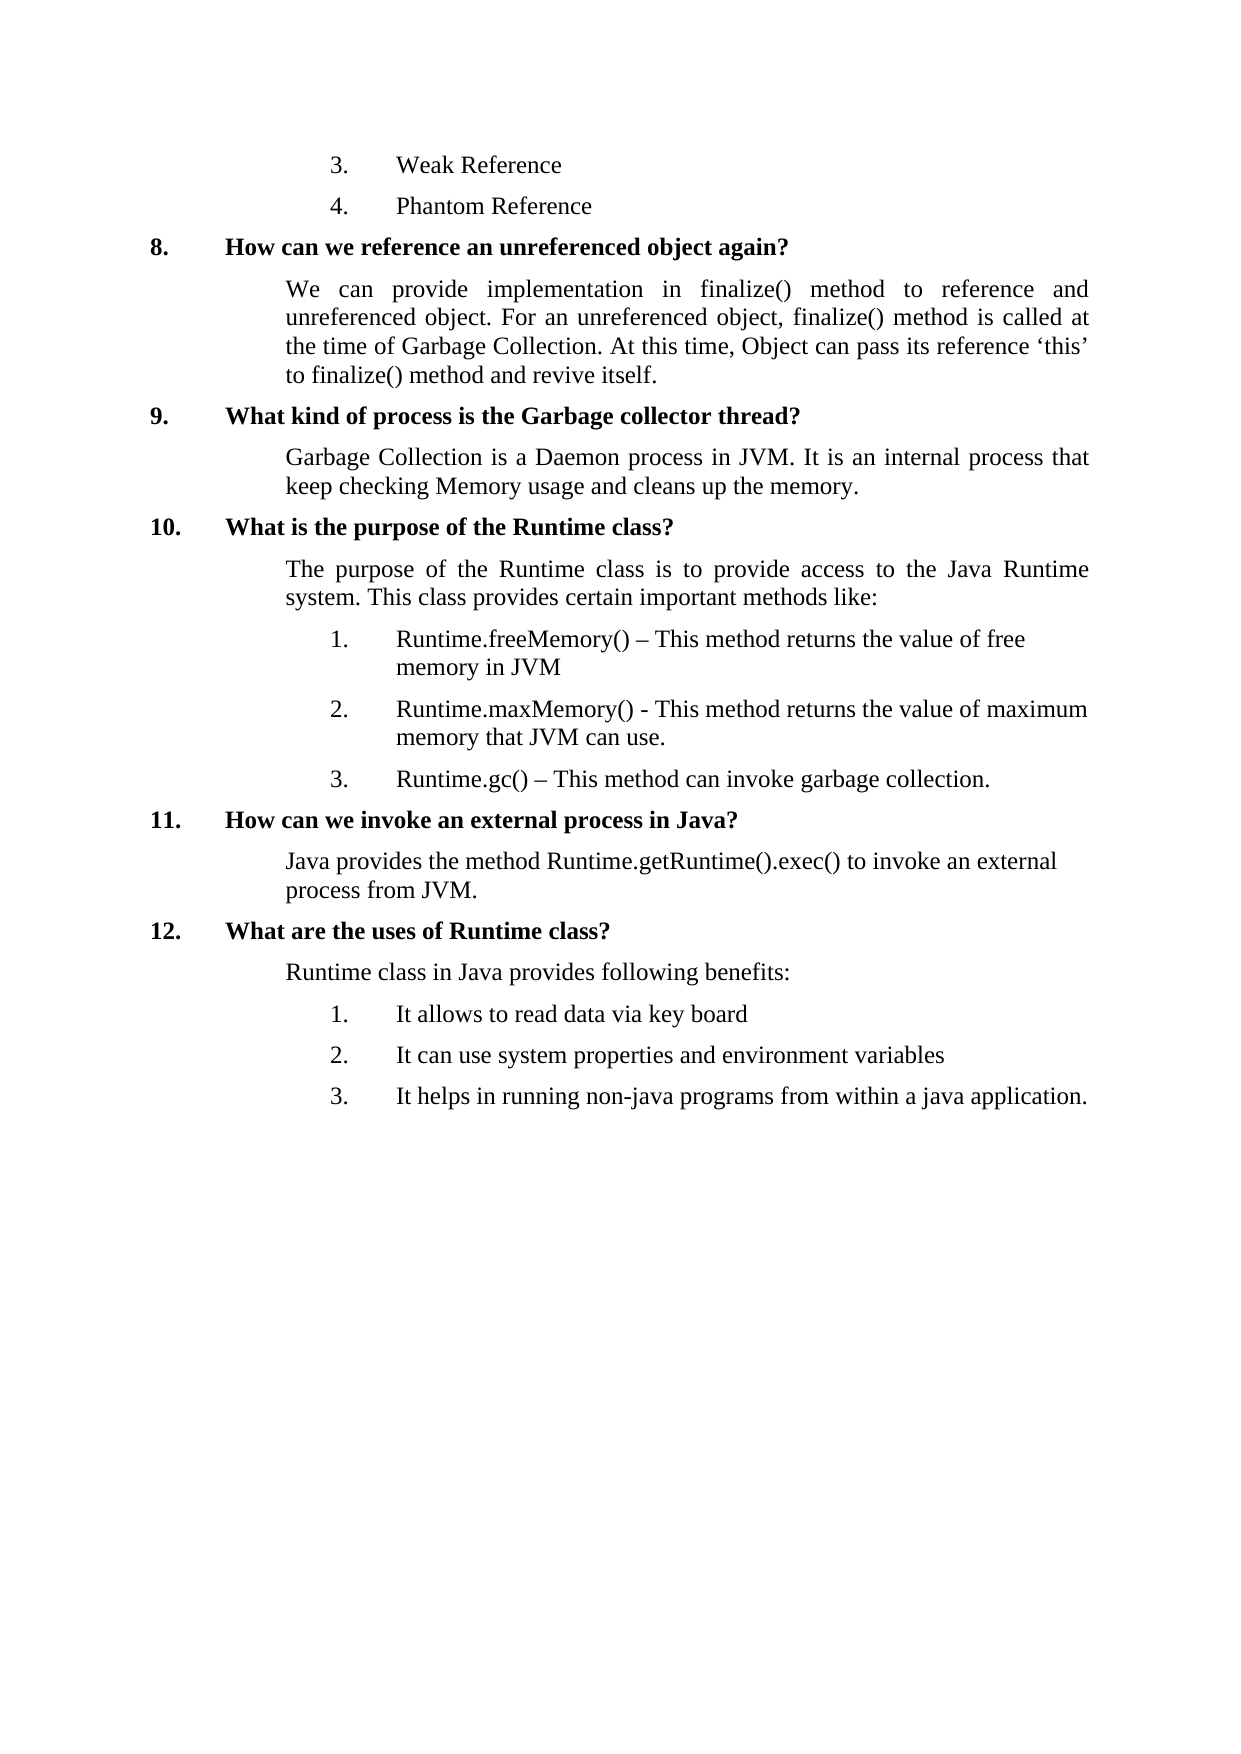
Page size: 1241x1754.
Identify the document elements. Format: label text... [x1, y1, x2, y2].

list What is the purpose of the Runtime class? [150, 512, 942, 541]
list Runtime.maxMemory() - This method returns the value of maximum memory that JVM can use. [330, 694, 1090, 751]
list It allows to read data via key board [330, 999, 1090, 1027]
text Garbage Collection is a Daemon process in JVM. It is an internal process that keep checking Memory usage and cleans up the memory. [285, 442, 1090, 500]
text We can provide implementation in finalize() method to reference and unreferenced object. For an unreferenced object, finalize() method is called at the time of Garbage Collection. At this time, Object can pass its reference ‘this’ to finalize() method and revive itself. [285, 274, 1090, 389]
list It helps in running non-java programs from within a java application. [330, 1081, 1088, 1110]
text Java provides the method Runtime.getRuntime().exec() to invoke an external process from JVM. [285, 846, 1090, 904]
text Runtime class in Java provides following benefits: [285, 957, 1090, 986]
text The purpose of the Runtime class is to provide access to the Java Runtime system. This class provides certain important methods like: [285, 554, 1090, 611]
list What kind of process is the Garbage collector thread? [150, 401, 942, 430]
list Weak Reference [330, 150, 1090, 179]
list What are the uses of Runtime class? [150, 916, 942, 945]
list Runtime.gc() – This method can invoke garbage collection. [330, 764, 1090, 792]
list Runtime.freeMemory() – This method returns the value of free memory in JVM [330, 624, 1090, 681]
list How can we reference an unreferenced object again? [150, 232, 942, 261]
list Phantom Reference [330, 191, 1090, 220]
list How can we invoke an external process in Java? [150, 805, 942, 834]
list It can use system properties and environment variables [330, 1040, 1090, 1069]
